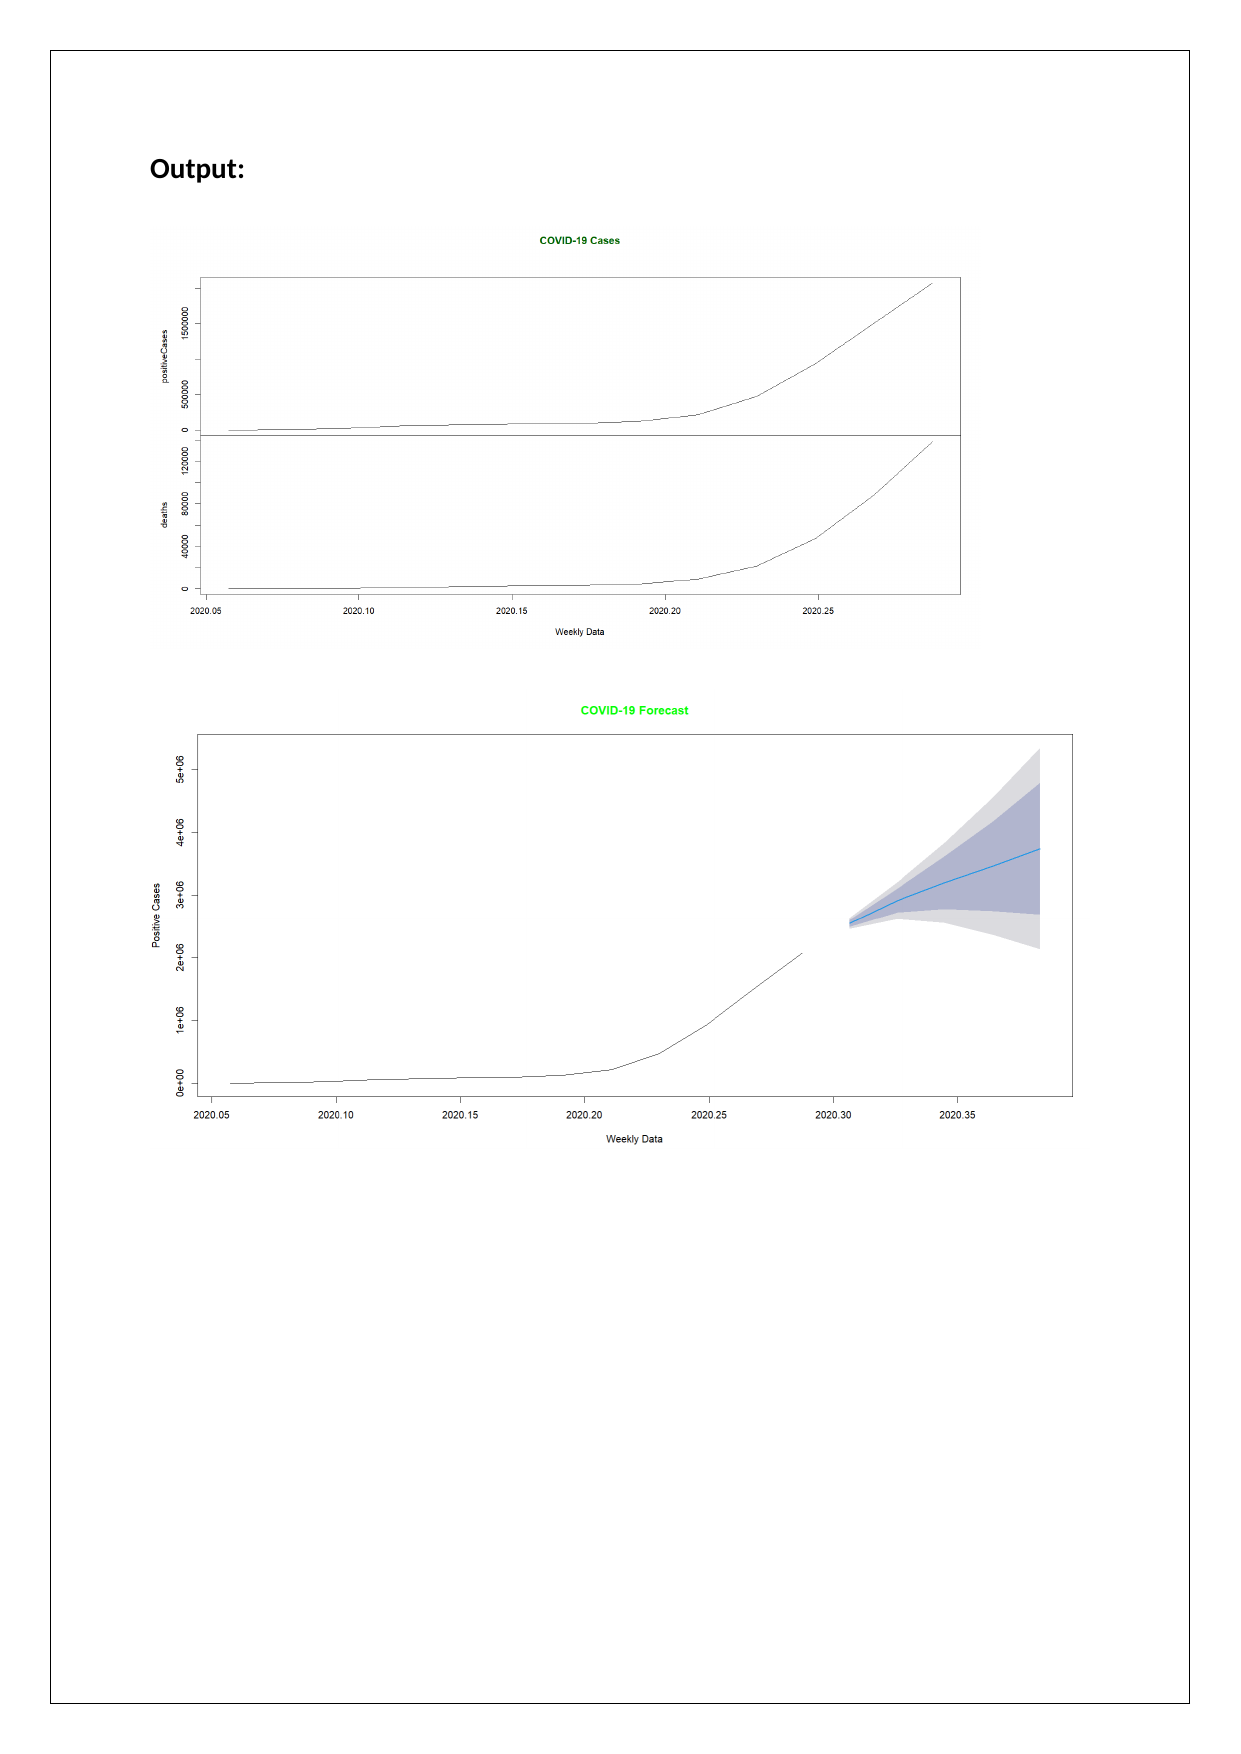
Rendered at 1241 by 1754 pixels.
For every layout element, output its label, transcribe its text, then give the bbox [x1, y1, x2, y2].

list Output: [150, 150, 1090, 186]
picture [150, 226, 982, 649]
picture [150, 689, 1091, 1149]
